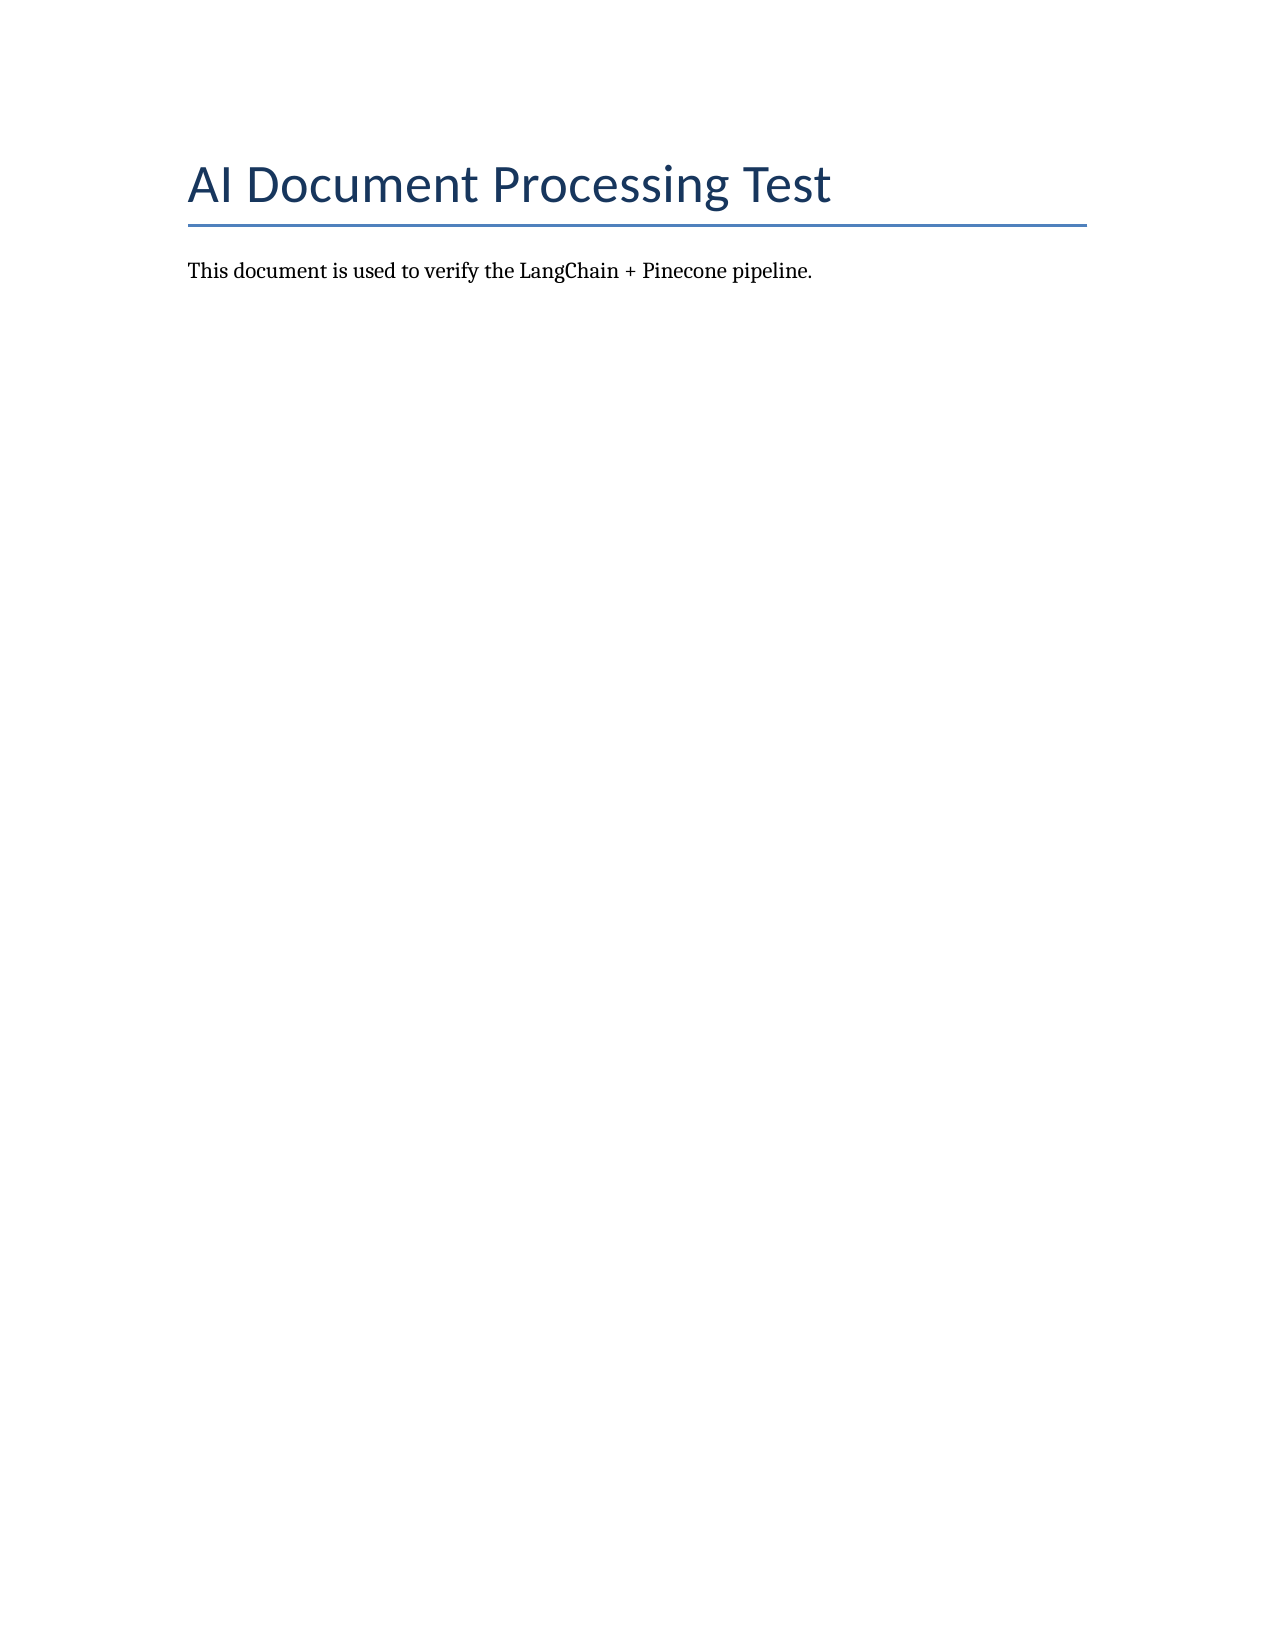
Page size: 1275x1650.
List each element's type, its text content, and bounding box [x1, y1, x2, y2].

text This document is used to verify the LangChain + Pinecone pipeline. [187, 258, 1087, 284]
title AI Document Processing Test [187, 150, 1087, 227]
